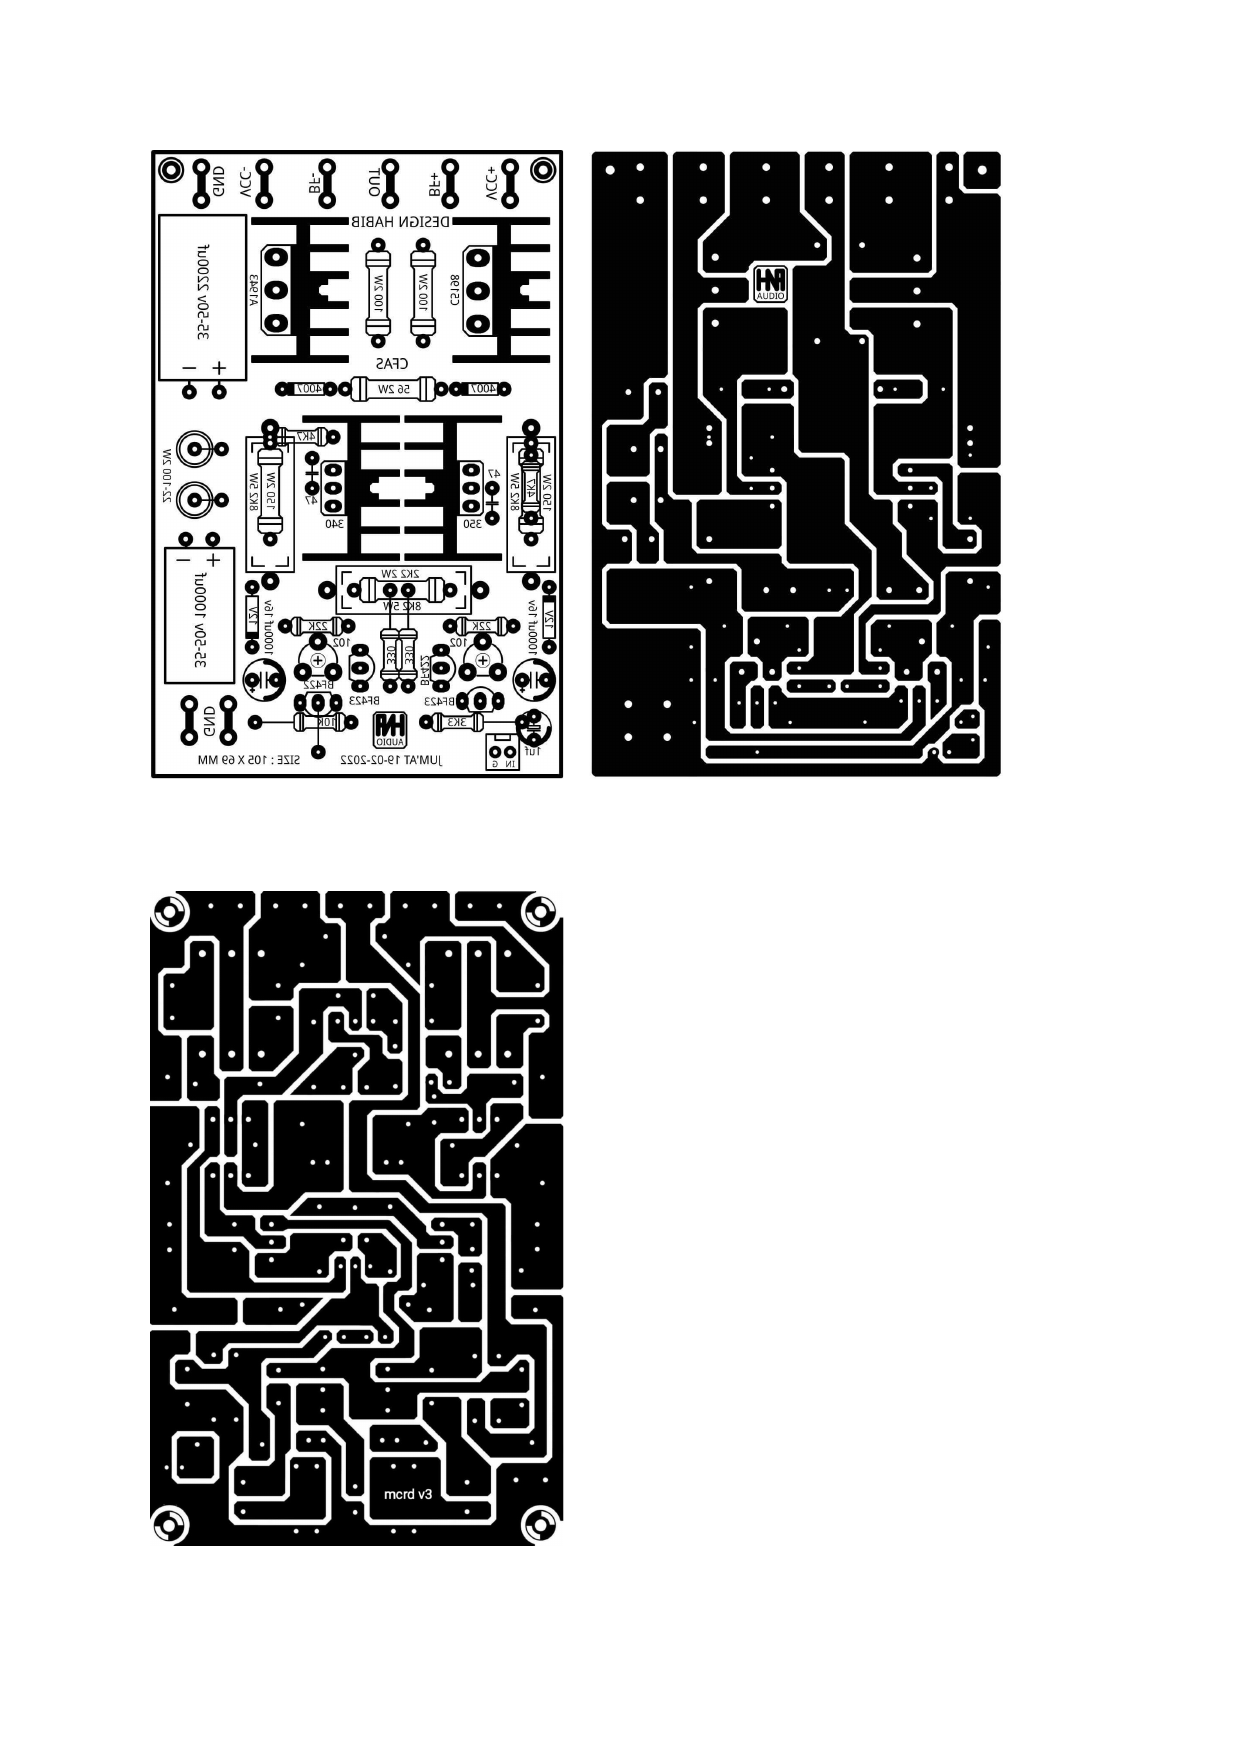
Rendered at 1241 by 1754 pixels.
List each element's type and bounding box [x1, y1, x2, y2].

picture [150, 150, 564, 779]
picture [150, 891, 564, 1546]
picture [589, 150, 1003, 779]
